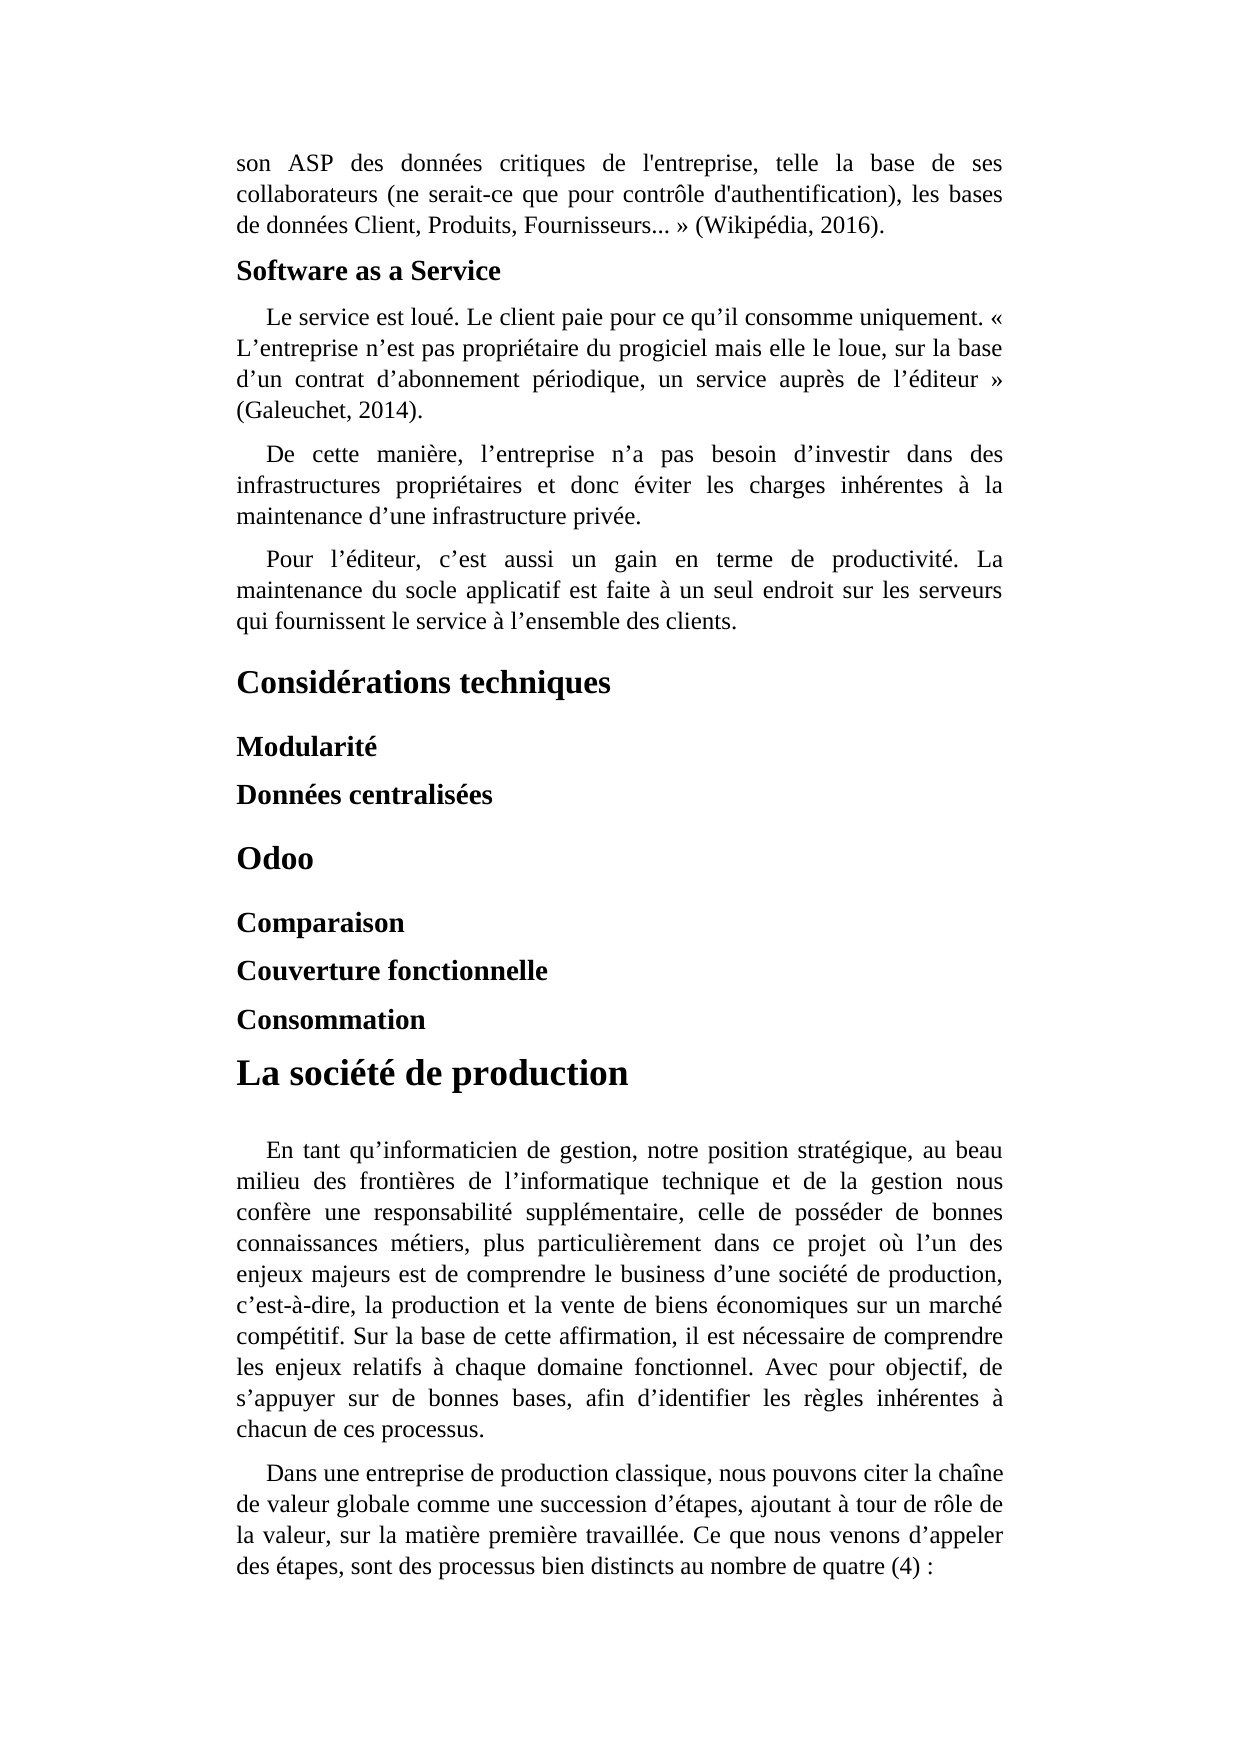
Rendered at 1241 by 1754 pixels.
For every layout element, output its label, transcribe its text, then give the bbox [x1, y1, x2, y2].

text Pour l’éditeur, c’est aussi un gain en terme de productivité. La maintenance du socle applicatif est faite à un seul endroit sur les serveurs qui fournissent le service à l’ensemble des clients. [236, 544, 1004, 635]
text Modularité [236, 729, 1004, 762]
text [236, 148, 1004, 238]
text De cette manière, l’entreprise n’a pas besoin d’investir dans des infrastructures propriétaires et donc éviter les charges inhérentes à la maintenance d’une infrastructure privée. [236, 439, 1004, 529]
text Données centralisées [236, 777, 1004, 811]
text Software as a Service [236, 253, 1004, 287]
text La société de production [236, 1051, 1004, 1094]
text Le service est loué. Le client paie pour ce qu’il consomme uniquement. « L’entreprise n’est pas propriétaire du progiciel mais elle le loue, sur la base d’un contrat d’abonnement périodique, un service auprès de l’éditeur » (Galeuchet, 2014). [236, 302, 1004, 424]
text Couverture fonctionnelle [236, 953, 1004, 987]
text Comparaison [236, 905, 1004, 938]
text En tant qu’informaticien de gestion, notre position stratégique, au beau milieu des frontières de l’informatique technique et de la gestion nous confère une responsabilité supplémentaire, celle de posséder de bonnes connaissances métiers, plus particulièrement dans ce projet où l’un des enjeux majeurs est de comprendre le business d’une société de production, c’est-à-dire, la production et la vente de biens économiques sur un marché compétitif. Sur la base de cette affirmation, il est nécessaire de comprendre les enjeux relatifs à chaque domaine fonctionnel. Avec pour objectif, de s’appuyer sur de bonnes bases, afin d’identifier les règles inhérentes à chacun de ces processus. [236, 1135, 1004, 1443]
text Dans une entreprise de production classique, nous pouvons citer la chaîne de valeur globale comme une succession d’étapes, ajoutant à tour de rôle de la valeur, sur la matière première travaillée. Ce que nous venons d’appeler des étapes, sont des processus bien distincts au nombre de quatre (4) : [236, 1458, 1004, 1580]
text Considérations techniques [236, 662, 1004, 701]
text Odoo [236, 838, 1004, 877]
text Consommation [236, 1002, 1004, 1036]
